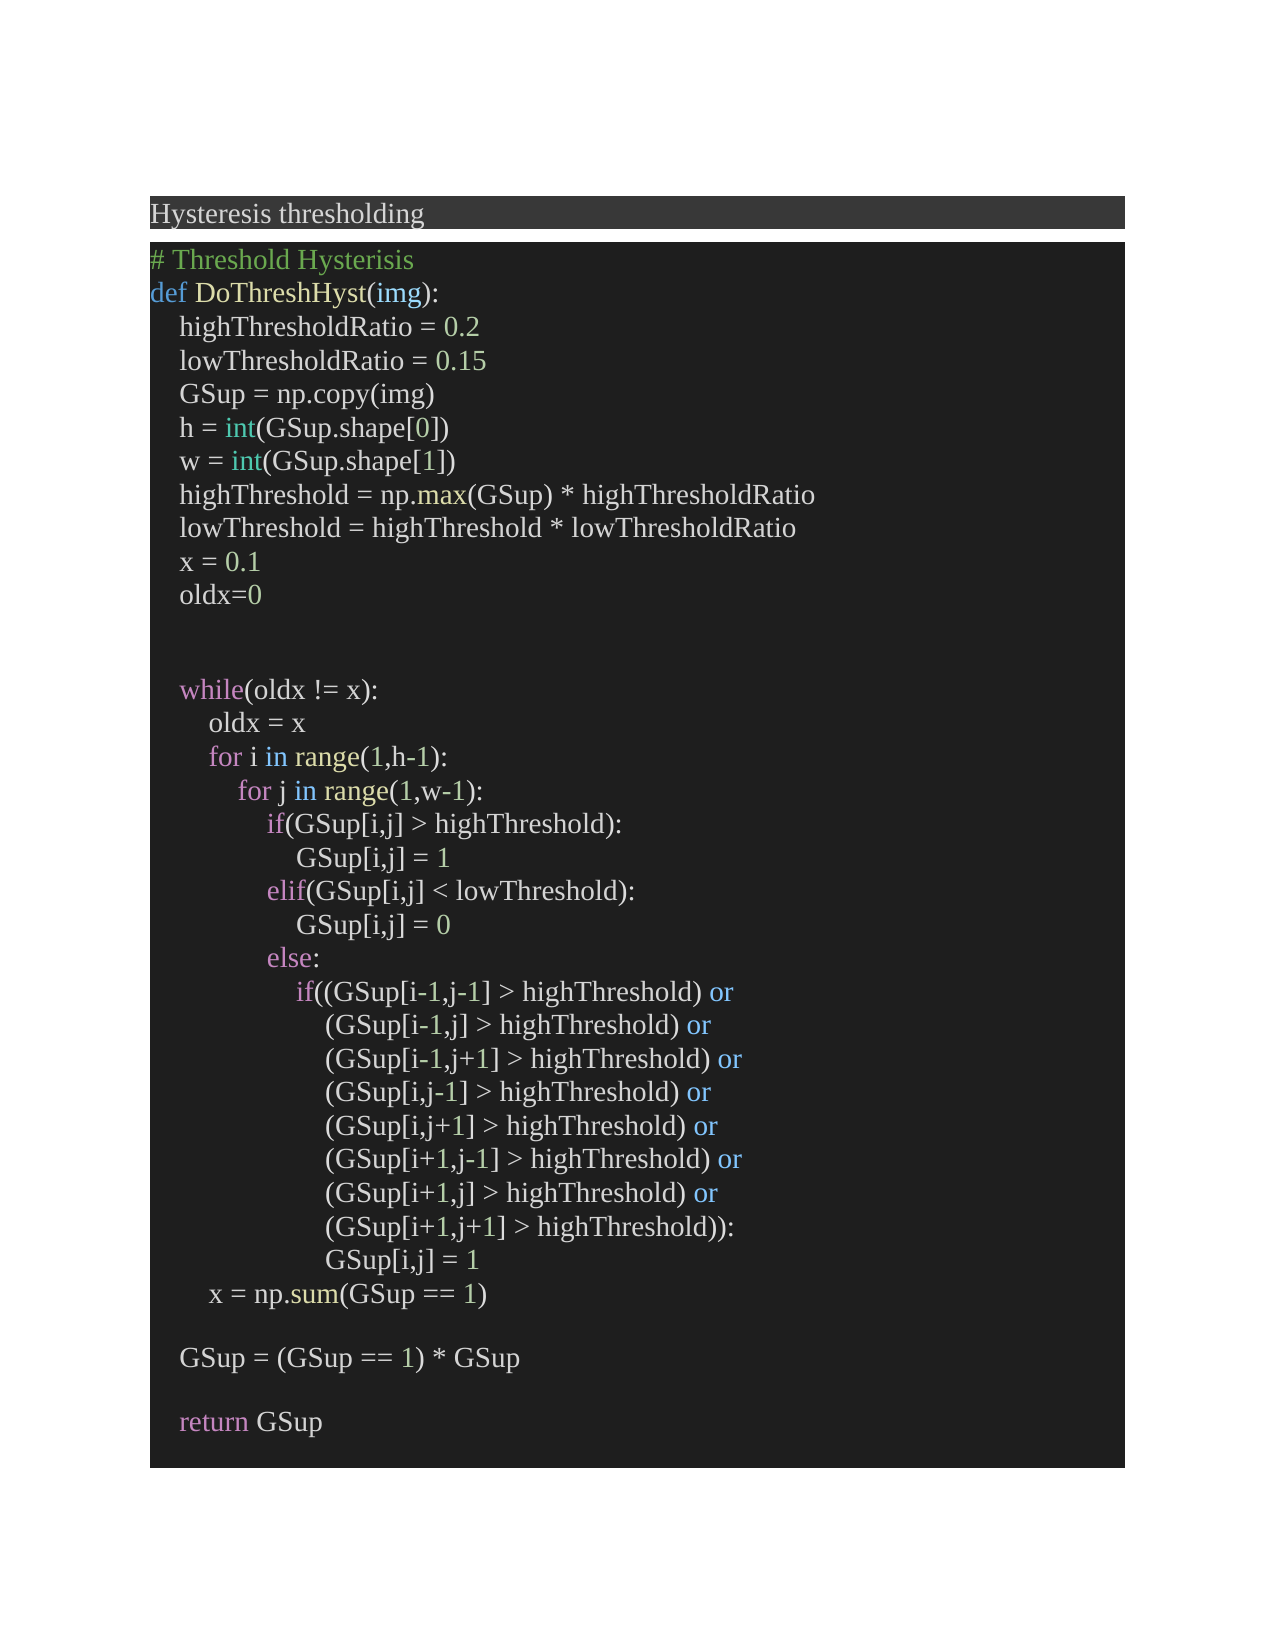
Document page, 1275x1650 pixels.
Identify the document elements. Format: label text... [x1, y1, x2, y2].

text while(oldx != x): [150, 672, 1125, 706]
text (GSup[i-1,j+1] > highThreshold) or [150, 1041, 1125, 1074]
text highThresholdRatio = 0.2 [150, 309, 1125, 343]
text (GSup[i-1,j] > highThreshold) or [150, 1007, 1125, 1041]
text if((GSup[i-1,j-1] > highThreshold) or [150, 974, 1125, 1007]
text lowThreshold = highThreshold * lowThresholdRatio [150, 510, 1125, 544]
text # Threshold Hysterisis [150, 242, 1125, 276]
text (GSup[i+1,j-1] > highThreshold) or [150, 1142, 1125, 1175]
text oldx = x [150, 706, 1125, 739]
text for i in range(1,h-1): [150, 739, 1125, 773]
text if(GSup[i,j] > highThreshold): [150, 806, 1125, 840]
text (GSup[i+1,j] > highThreshold) or [150, 1175, 1125, 1209]
text else: [150, 940, 1125, 974]
text lowThresholdRatio = 0.15 [150, 343, 1125, 376]
text GSup[i,j] = 1 [150, 1242, 1125, 1276]
text return GSup [150, 1404, 1125, 1437]
text def DoThreshHyst(img): [150, 276, 1125, 309]
text h = int(GSup.shape[0]) [150, 410, 1125, 443]
text x = 0.1 [150, 544, 1125, 577]
text x = np.sum(GSup == 1) [150, 1276, 1125, 1309]
text (GSup[i,j+1] > highThreshold) or [150, 1108, 1125, 1142]
text for j in range(1,w-1): [150, 773, 1125, 806]
subtitle Hysteresis thresholding [150, 196, 1125, 229]
text w = int(GSup.shape[1]) [150, 443, 1125, 477]
text GSup = (GSup == 1) * GSup [150, 1340, 1125, 1373]
text elif(GSup[i,j] < lowThreshold): [150, 873, 1125, 907]
text oldx=0 [150, 577, 1125, 611]
text highThreshold = np.max(GSup) * highThresholdRatio [150, 477, 1125, 510]
text (GSup[i,j-1] > highThreshold) or [150, 1074, 1125, 1108]
text GSup = np.copy(img) [150, 376, 1125, 410]
text GSup[i,j] = 1 [150, 840, 1125, 873]
text GSup[i,j] = 0 [150, 907, 1125, 940]
text (GSup[i+1,j+1] > highThreshold)): [150, 1209, 1125, 1242]
